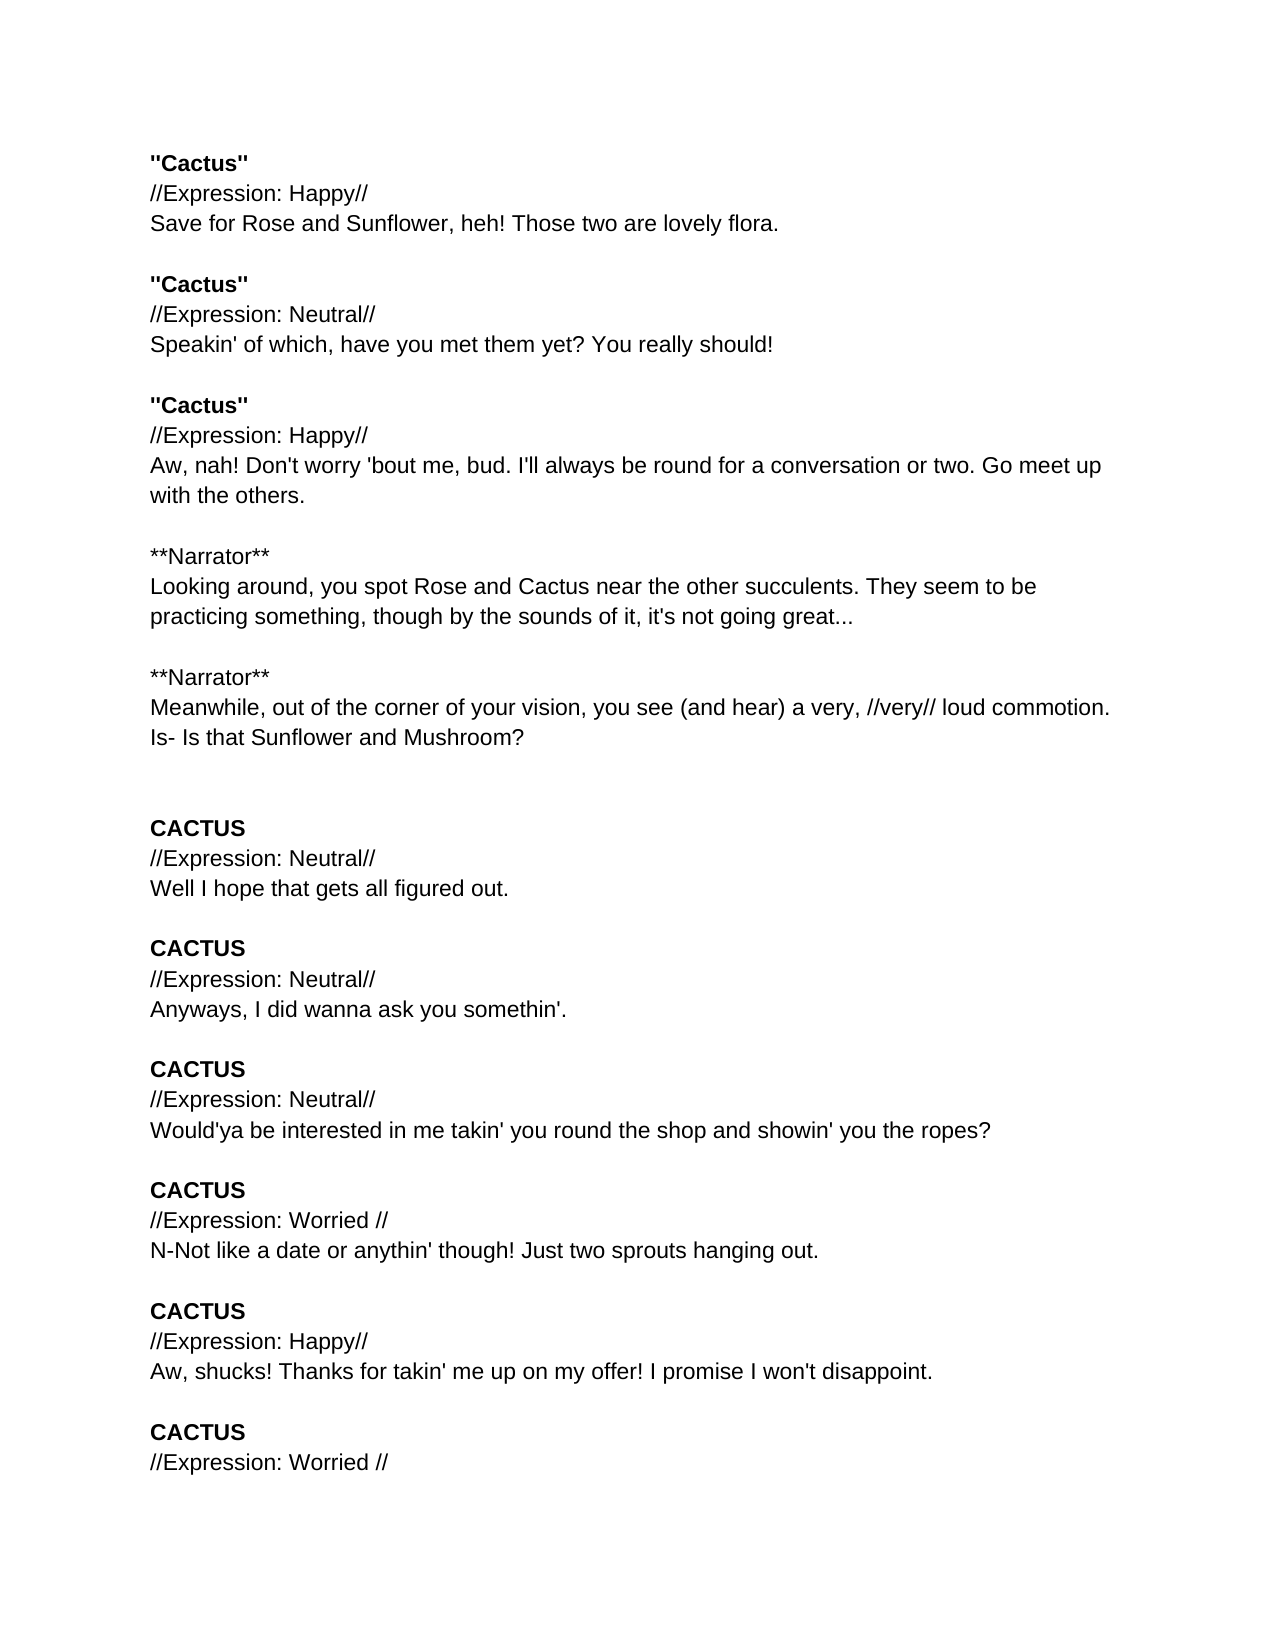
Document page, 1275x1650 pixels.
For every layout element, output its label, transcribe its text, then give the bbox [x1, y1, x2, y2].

text CACTUS [150, 1056, 1125, 1083]
text Would'ya be interested in me takin' you round the shop and showin' you the ropes? [150, 1117, 1125, 1143]
text //Expression: Neutral// [150, 1086, 1125, 1113]
text Looking around, you spot Rose and Cactus near the other succulents. They seem to be practicing something, though by the sounds of it, it's not going great... [150, 573, 1125, 629]
text //Expression: Happy// [150, 180, 1125, 207]
text Meanwhile, out of the corner of your vision, you see (and hear) a very, //very// loud commotion. Is- Is that Sunflower and Mushroom? [150, 694, 1125, 750]
text //Expression: Happy// [150, 1328, 1125, 1354]
text **Narrator** [150, 663, 1125, 690]
text CACTUS [150, 1177, 1125, 1203]
text //Expression: Neutral// [150, 845, 1125, 871]
text //Expression: Worried // [150, 1449, 1125, 1475]
text ''Cactus'' [150, 150, 1125, 176]
text Well I hope that gets all figured out. [150, 875, 1125, 901]
text **Narrator** [150, 543, 1125, 569]
text ''Cactus'' [150, 271, 1125, 297]
text //Expression: Neutral// [150, 966, 1125, 992]
text //Expression: Worried // [150, 1207, 1125, 1234]
text CACTUS [150, 814, 1125, 841]
text Aw, shucks! Thanks for takin' me up on my offer! I promise I won't disappoint. [150, 1358, 1125, 1385]
text //Expression: Happy// [150, 422, 1125, 448]
text Aw, nah! Don't worry 'bout me, bud. I'll always be round for a conversation or two. Go meet up with the others. [150, 452, 1125, 509]
text Save for Rose and Sunflower, heh! Those two are lovely flora. [150, 210, 1125, 237]
text CACTUS [150, 1298, 1125, 1324]
text CACTUS [150, 1419, 1125, 1445]
text Speakin' of which, have you met them yet? You really should! [150, 331, 1125, 358]
text ''Cactus'' [150, 392, 1125, 418]
text //Expression: Neutral// [150, 301, 1125, 327]
text Anyways, I did wanna ask you somethin'. [150, 996, 1125, 1022]
text N-Not like a date or anythin' though! Just two sprouts hanging out. [150, 1237, 1125, 1264]
text CACTUS [150, 935, 1125, 962]
